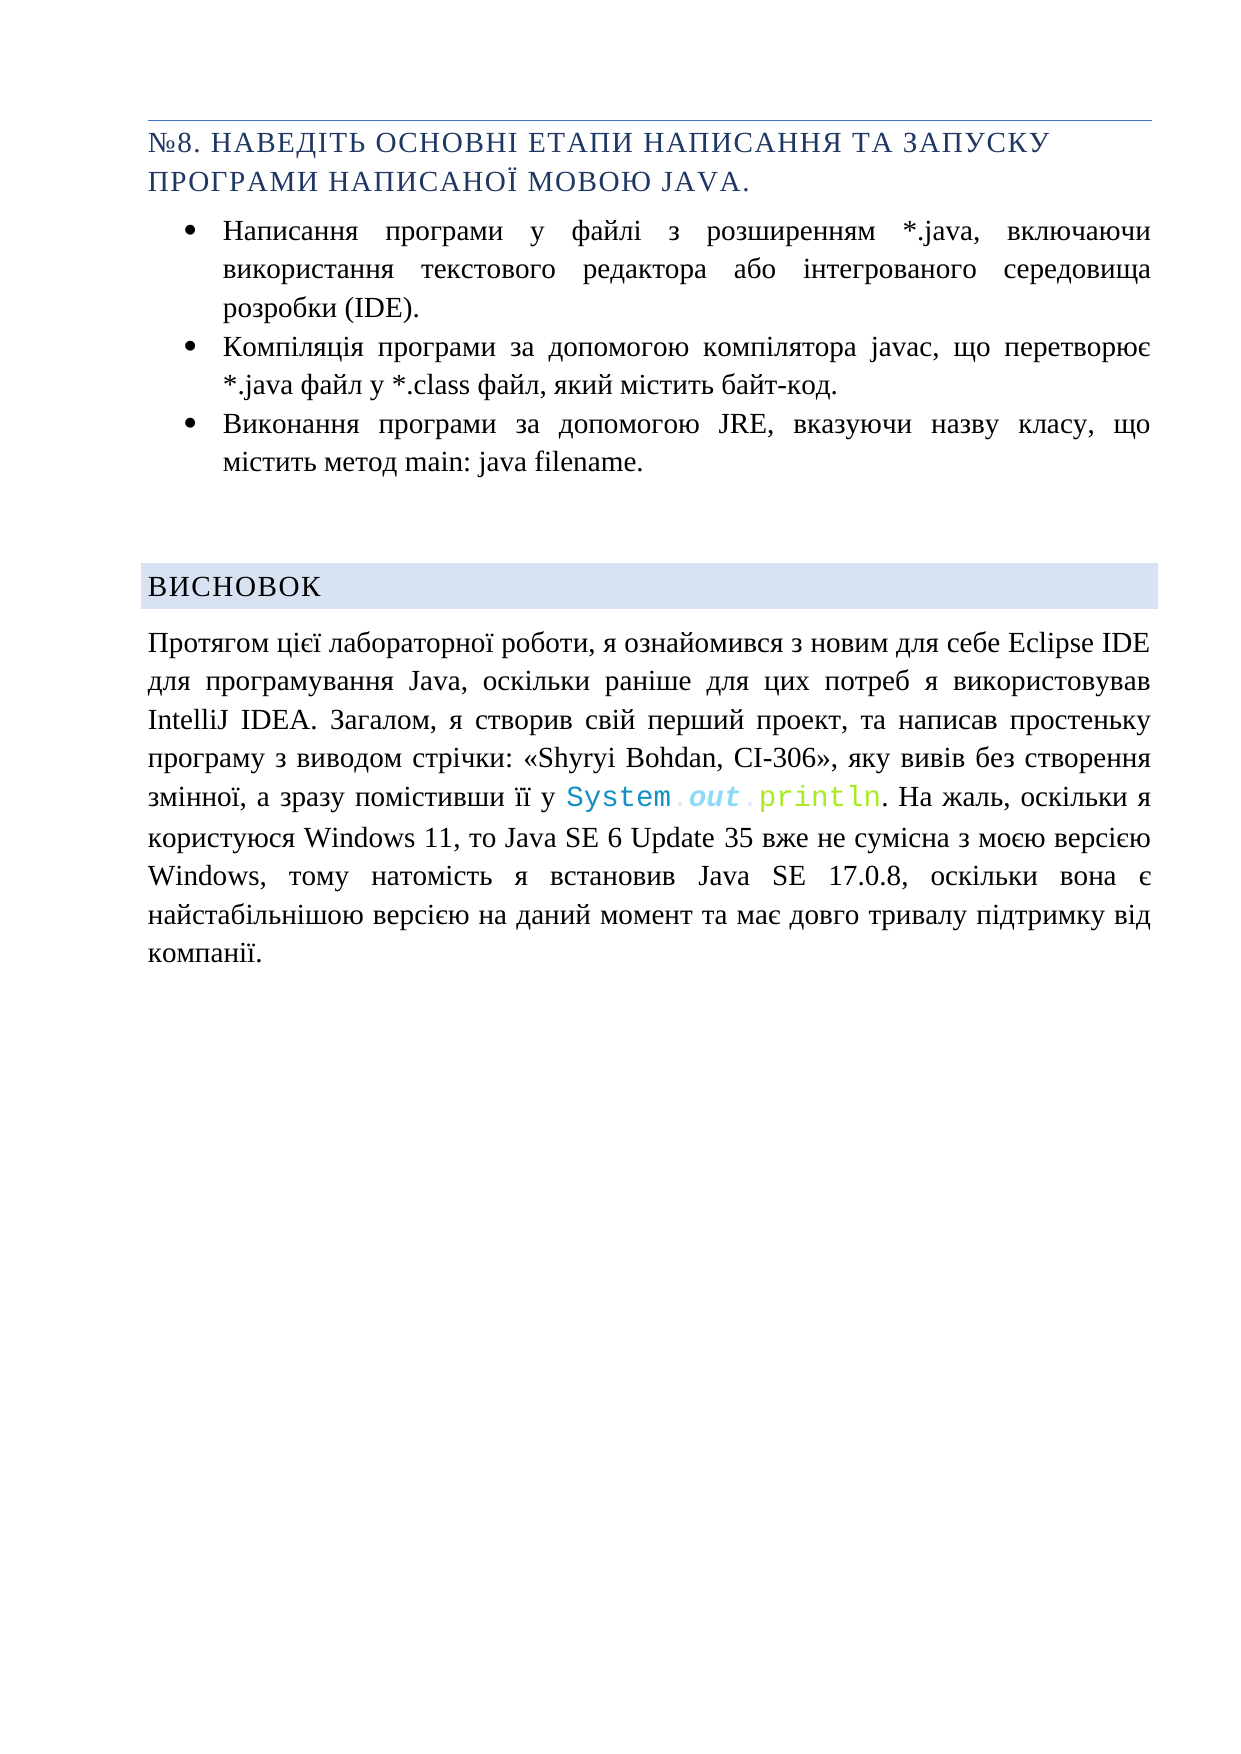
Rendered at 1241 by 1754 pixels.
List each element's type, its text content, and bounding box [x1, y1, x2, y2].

list Написання програми у файлі з розширенням *.java, включаючи використання текстового редактора або інтегрованого середовища розробки (IDE). [185, 213, 1152, 324]
list Виконання програми за допомогою JRE, вказуючи назву класу, що містить метод main: java filename. [185, 406, 1152, 478]
text Протягом цієї лабораторної роботи, я ознайомився з новим для себе Eclipse IDE для програмування Java, оскільки раніше для цих потреб я використовував IntelliJ IDEA. Загалом, я створив свій перший проект, та написав простеньку програму з виводом стрічки: «Shyryi Bohdan, CI-306», яку вивів без створення змінної, а зразу помістивши її у System.out.println. На жаль, оскільки я користуюся Windows 11, то Java SE 6 Update 35 вже не сумісна з моєю версією Windows, тому натомість я встановив Java SE 17.0.8, оскільки вона є найстабільнішою версією на даний момент та має довго тривалу підтримку від компанії. [148, 625, 1152, 969]
list Компіляція програми за допомогою компілятора javac, що перетворює *.java файл у *.class файл, який містить байт-код. [185, 329, 1152, 401]
subtitle Висновок [148, 570, 1152, 603]
subtitle №8. Наведіть основні етапи написання та запуску програми написаної мовою Java. [148, 121, 1152, 198]
